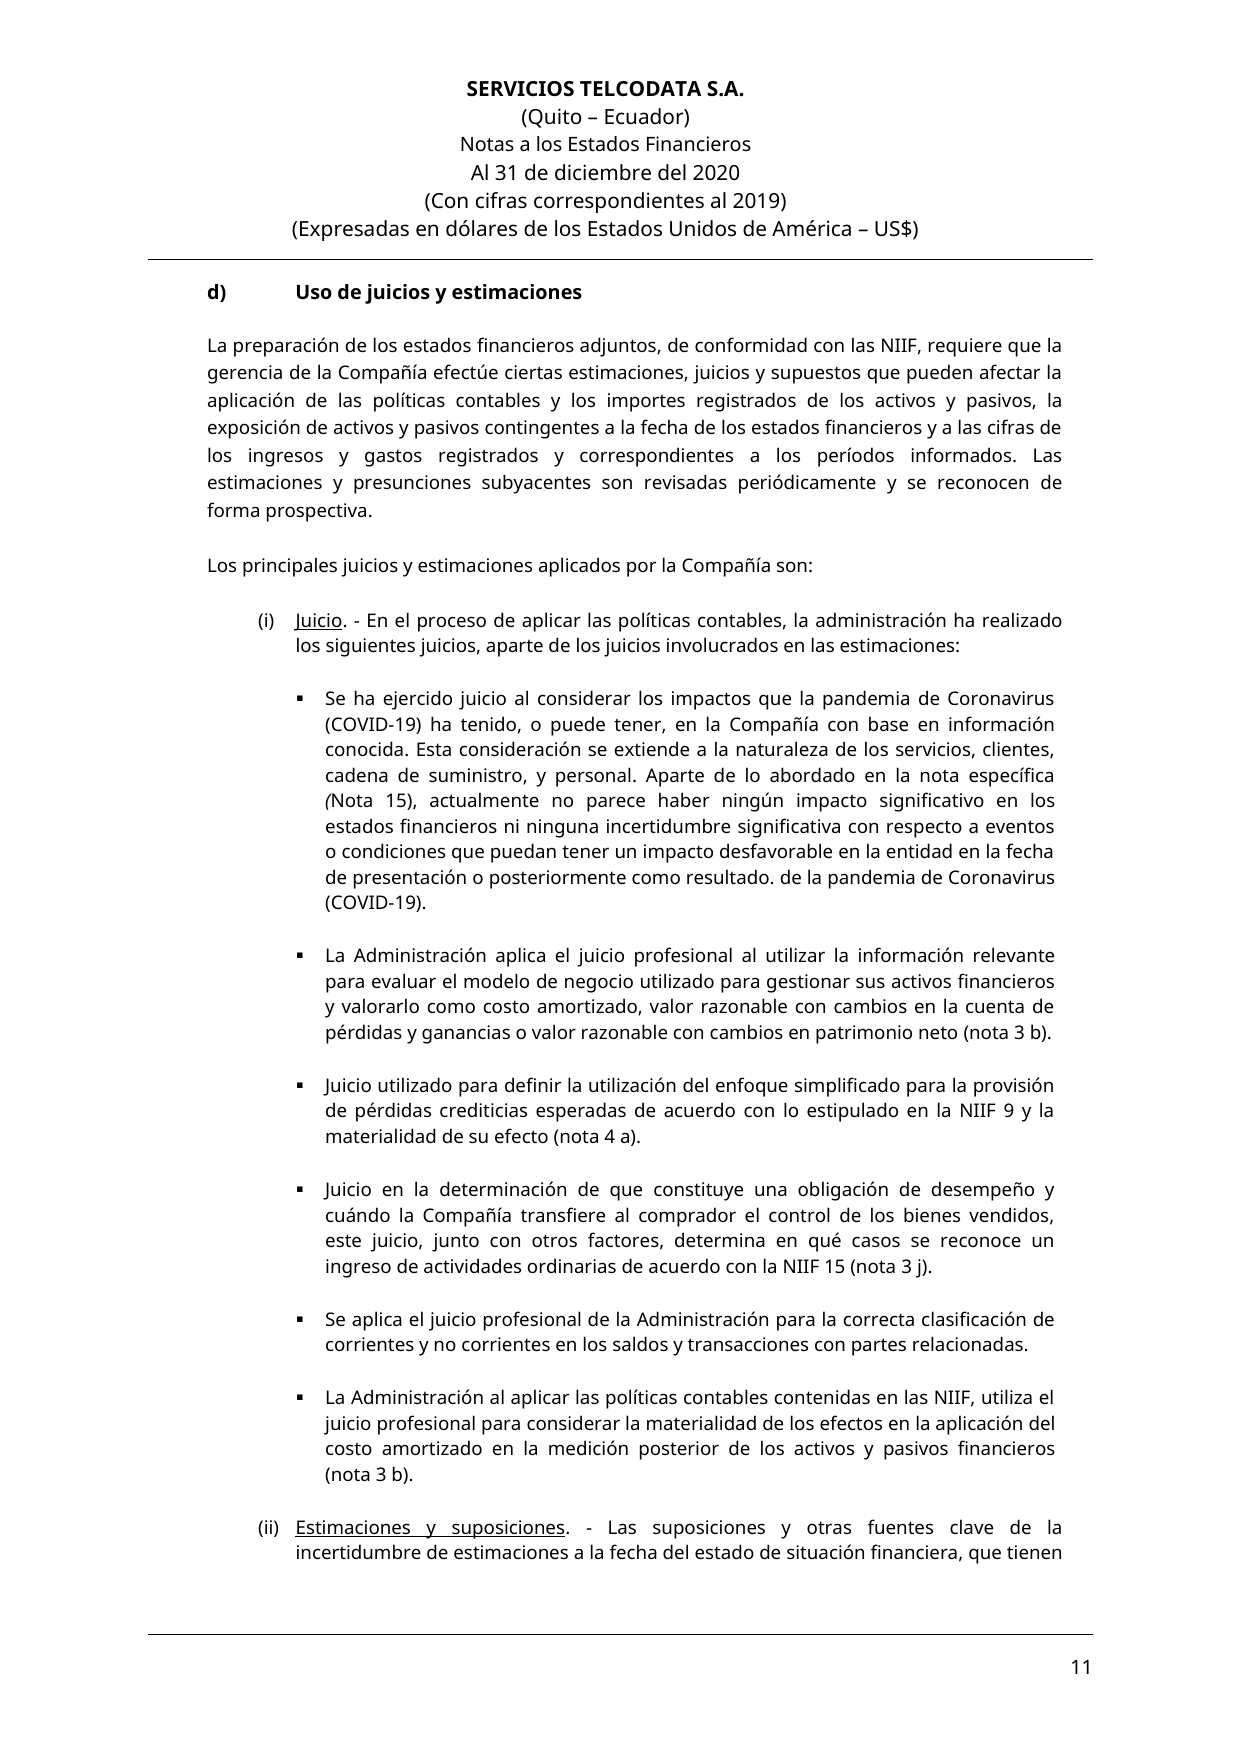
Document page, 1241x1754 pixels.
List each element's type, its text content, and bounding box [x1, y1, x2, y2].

list Juicio en la determinación de que constituye una obligación de desempeño y cuándo la Compañía transfiere al comprador el control de los bienes vendidos, este juicio, junto con otros factores, determina en qué casos se reconoce un ingreso de actividades ordinarias de acuerdo con la NIIF 15 (nota 3 j). [295, 1176, 1056, 1278]
list Se ha ejercido juicio al considerar los impactos que la pandemia de Coronavirus (COVID-19) ha tenido, o puede tener, en la Compañía con base en información conocida. Esta consideración se extiende a la naturaleza de los servicios, clientes, cadena de suministro, y personal. Aparte de lo abordado en la nota específica (Nota 15), actualmente no parece haber ningún impacto significativo en los estados financieros ni ninguna incertidumbre significativa con respecto a eventos o condiciones que puedan tener un impacto desfavorable en la entidad en la fecha de presentación o posteriormente como resultado. de la pandemia de Coronavirus (COVID-19). [295, 686, 1056, 915]
list La Administración aplica el juicio profesional al utilizar la información relevante para evaluar el modelo de negocio utilizado para gestionar sus activos financieros y valorarlo como costo amortizado, valor razonable con cambios en la cuenta de pérdidas y ganancias o valor razonable con cambios en patrimonio neto (nota 3 b). [295, 943, 1056, 1045]
list Juicio. - En el proceso de aplicar las políticas contables, la administración ha realizado los siguientes juicios, aparte de los juicios involucrados en las estimaciones: [258, 607, 1063, 658]
text La preparación de los estados financieros adjuntos, de conformidad con las NIIF, requiere que la gerencia de la Compañía efectúe ciertas estimaciones, juicios y supuestos que pueden afectar la aplicación de las políticas contables y los importes registrados de los activos y pasivos, la exposición de activos y pasivos contingentes a la fecha de los estados financieros y a las cifras de los ingresos y gastos registrados y correspondientes a los períodos informados. Las estimaciones y presunciones subyacentes son revisadas periódicamente y se reconocen de forma prospectiva. [207, 332, 1063, 522]
list Uso de juicios y estimaciones [207, 278, 1093, 305]
text Los principales juicios y estimaciones aplicados por la Compañía son: [207, 552, 1063, 577]
list Juicio utilizado para definir la utilización del enfoque simplificado para la provisión de pérdidas crediticias esperadas de acuerdo con lo estipulado en la NIIF 9 y la materialidad de su efecto (nota 4 a). [295, 1072, 1056, 1149]
list La Administración al aplicar las políticas contables contenidas en las NIIF, utiliza el juicio profesional para considerar la materialidad de los efectos en la aplicación del costo amortizado en la medición posterior de los activos y pasivos financieros (nota 3 b). [295, 1384, 1056, 1487]
list Se aplica el juicio profesional de la Administración para la correcta clasificación de corrientes y no corrientes en los saldos y transacciones con partes relacionadas. [295, 1306, 1056, 1357]
